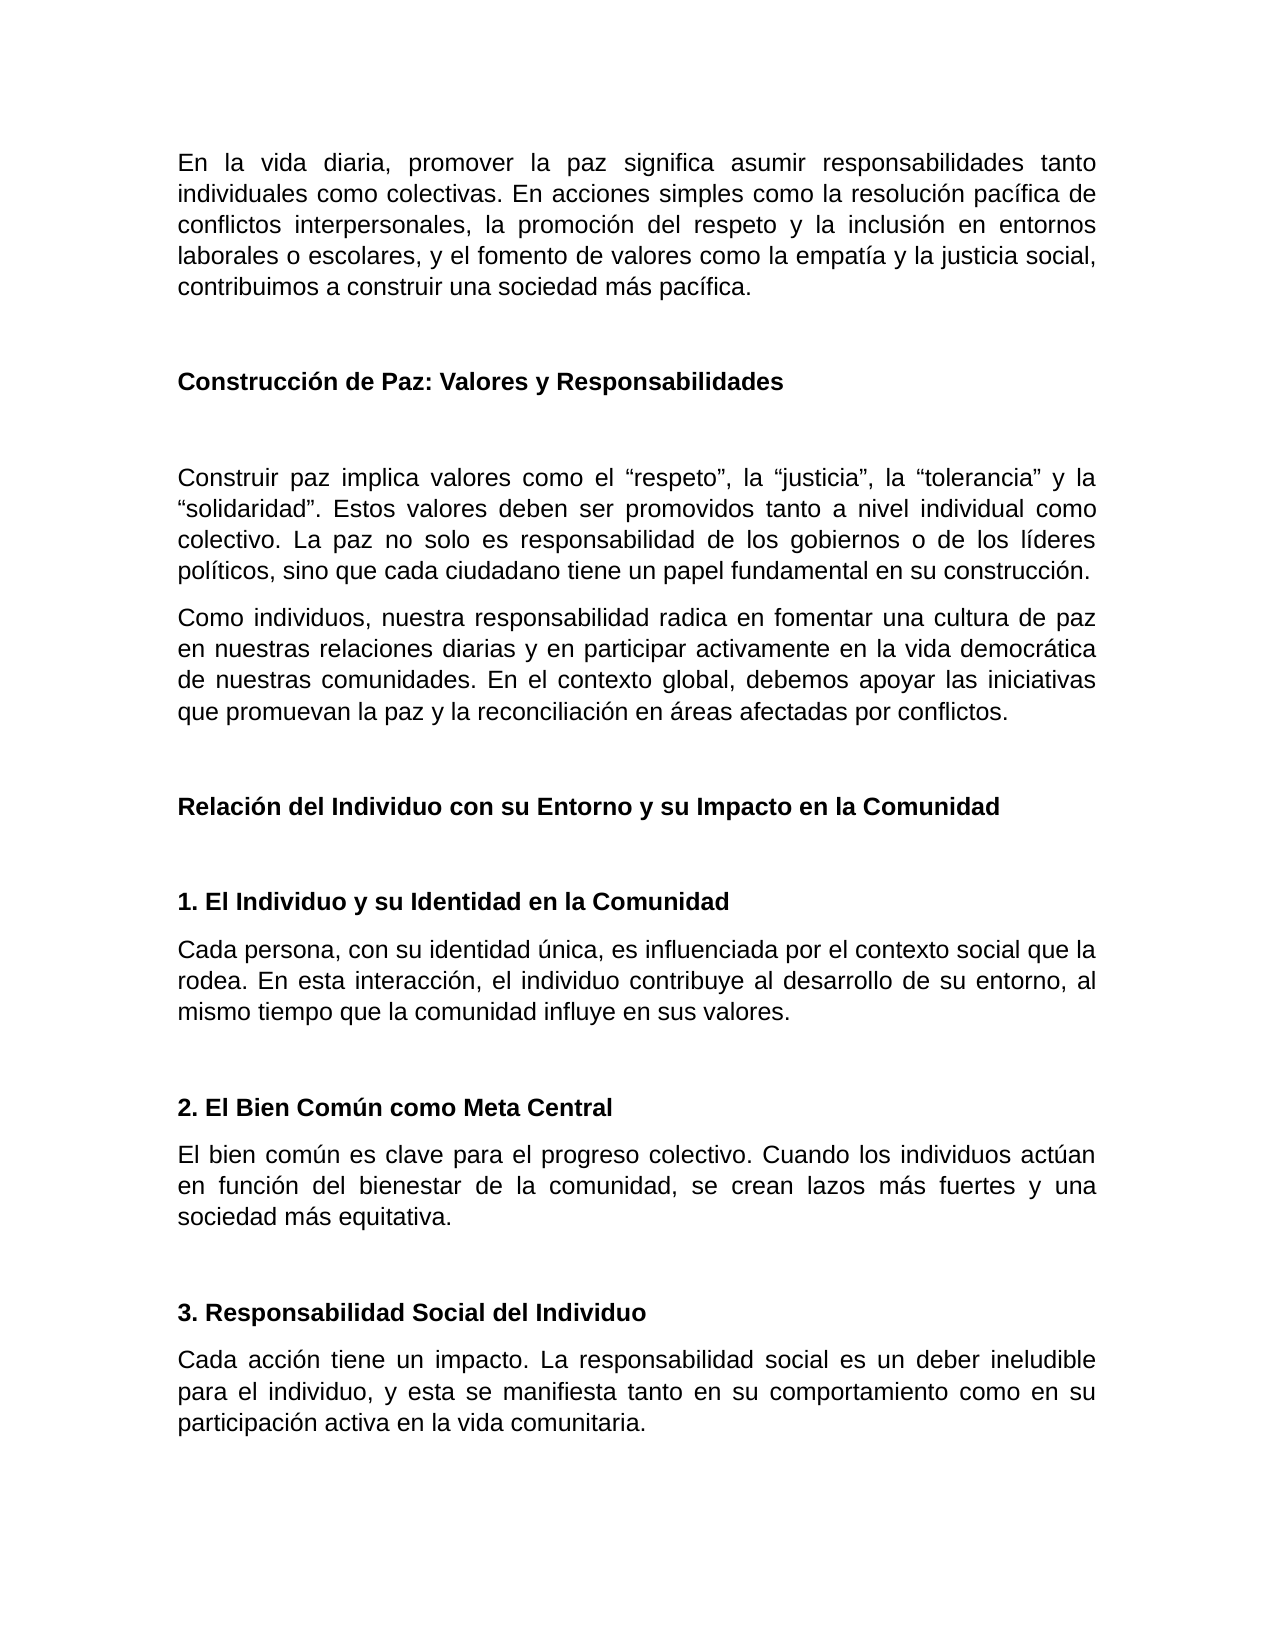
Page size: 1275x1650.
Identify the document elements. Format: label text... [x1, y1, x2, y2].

text Cada acción tiene un impacto. La responsabilidad social es un deber ineludible para el individuo, y esta se manifiesta tanto en su comportamiento como en su participación activa en la vida comunitaria. [177, 1346, 1098, 1436]
text En la vida diaria, promover la paz significa asumir responsabilidades tanto individuales como colectivas. En acciones simples como la resolución pacífica de conflictos interpersonales, la promoción del respeto y la inclusión en entornos laborales o escolares, y el fomento de valores como la empatía y la justicia social, contribuimos a construir una sociedad más pacífica. [177, 148, 1098, 301]
text 1. El Individuo y su Identidad en la Comunidad [177, 887, 1098, 916]
text El bien común es clave para el progreso colectivo. Cuando los individuos actúan en función del bienestar de la comunidad, se crean lazos más fuertes y una sociedad más equitativa. [177, 1140, 1098, 1231]
text Relación del Individuo con su Entorno y su Impacto en la Comunidad [177, 792, 1098, 821]
text Construcción de Paz: Valores y Responsabilidades [177, 367, 1098, 396]
text Como individuos, nuestra responsabilidad radica en fomentar una cultura de paz en nuestras relaciones diarias y en participar activamente en la vida democrática de nuestras comunidades. En el contexto global, debemos apoyar las iniciativas que promuevan la paz y la reconciliación en áreas afectadas por conflictos. [177, 603, 1098, 725]
text 2. El Bien Común como Meta Central [177, 1093, 1098, 1121]
text Construir paz implica valores como el “respeto”, la “justicia”, la “tolerancia” y la “solidaridad”. Estos valores deben ser promovidos tanto a nivel individual como colectivo. La paz no solo es responsabilidad de los gobiernos o de los líderes políticos, sino que cada ciudadano tiene un papel fundamental en su construcción. [177, 463, 1098, 584]
text 3. Responsabilidad Social del Individuo [177, 1298, 1098, 1327]
text Cada persona, con su identidad única, es influenciada por el contexto social que la rodea. En esta interacción, el individuo contribuye al desarrollo de su entorno, al mismo tiempo que la comunidad influye en sus valores. [177, 935, 1098, 1026]
